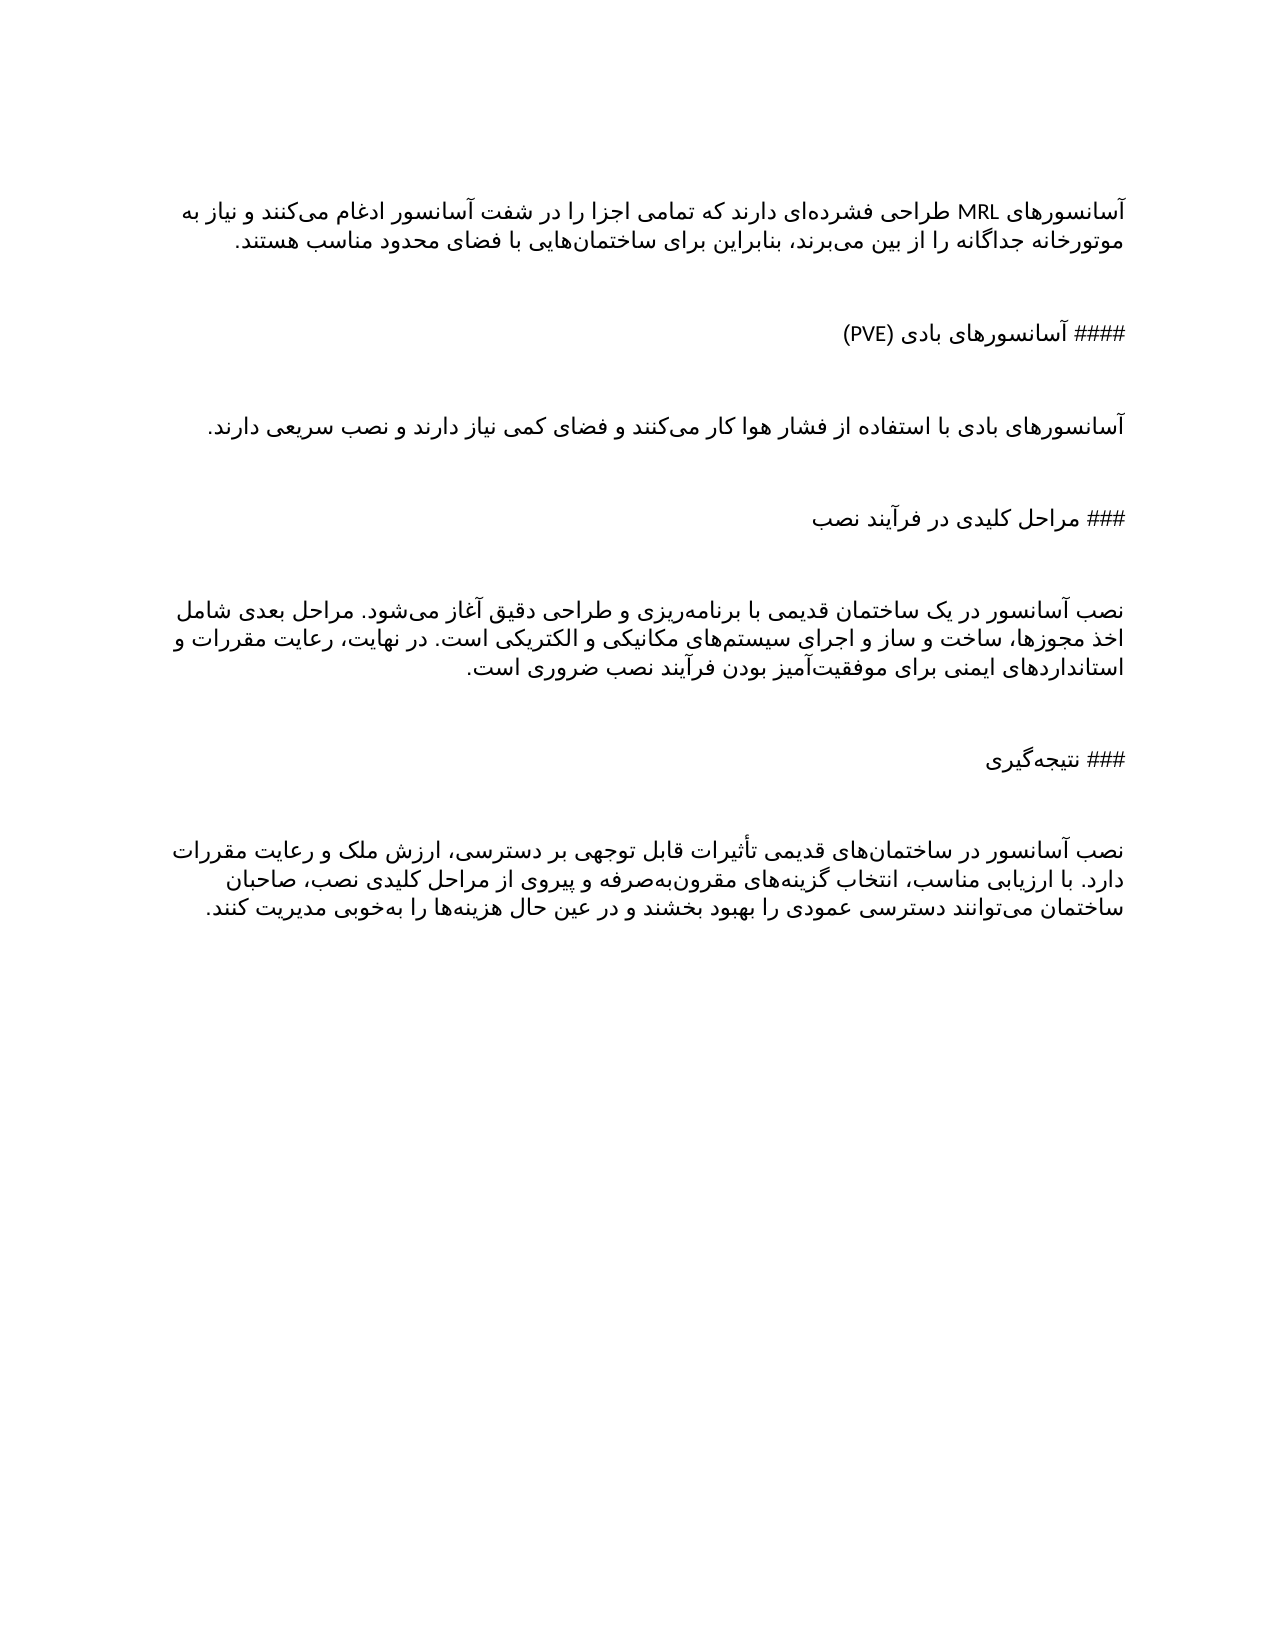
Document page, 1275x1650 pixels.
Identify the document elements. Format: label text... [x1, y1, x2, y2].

text نصب آسانسور در ساختمان‌های قدیمی تأثیرات قابل توجهی بر دسترسی، ارزش ملک و رعایت مقررات دارد. با ارزیابی مناسب، انتخاب گزینه‌های مقرون‌به‌صرفه و پیروی از مراحل کلیدی نصب، صاحبان ساختمان می‌توانند دسترسی عمودی را بهبود بخشند و در عین حال هزینه‌ها را به‌خوبی مدیریت کنند. [150, 837, 1125, 921]
text #### آسانسورهای بادی (PVE) [150, 319, 1125, 347]
text آسانسورهای بادی با استفاده از فشار هوا کار می‌کنند و فضای کمی نیاز دارند و نصب سریعی دارند. [150, 413, 1125, 439]
text نصب آسانسور در یک ساختمان قدیمی با برنامه‌ریزی و طراحی دقیق آغاز می‌شود. مراحل بعدی شامل اخذ مجوزها، ساخت و ساز و اجرای سیستم‌های مکانیکی و الکتریکی است. در نهایت، رعایت مقررات و استانداردهای ایمنی برای موفقیت‌آمیز بودن فرآیند نصب ضروری است. [150, 597, 1125, 680]
text ### مراحل کلیدی در فرآیند نصب [150, 505, 1125, 531]
text ### نتیجه‌گیری [150, 746, 1125, 772]
text آسانسورهای MRL طراحی فشرده‌ای دارند که تمامی اجزا را در شفت آسانسور ادغام می‌کنند و نیاز به موتورخانه جداگانه را از بین می‌برند، بنابراین برای ساختمان‌هایی با فضای محدود مناسب هستند. [150, 197, 1125, 253]
